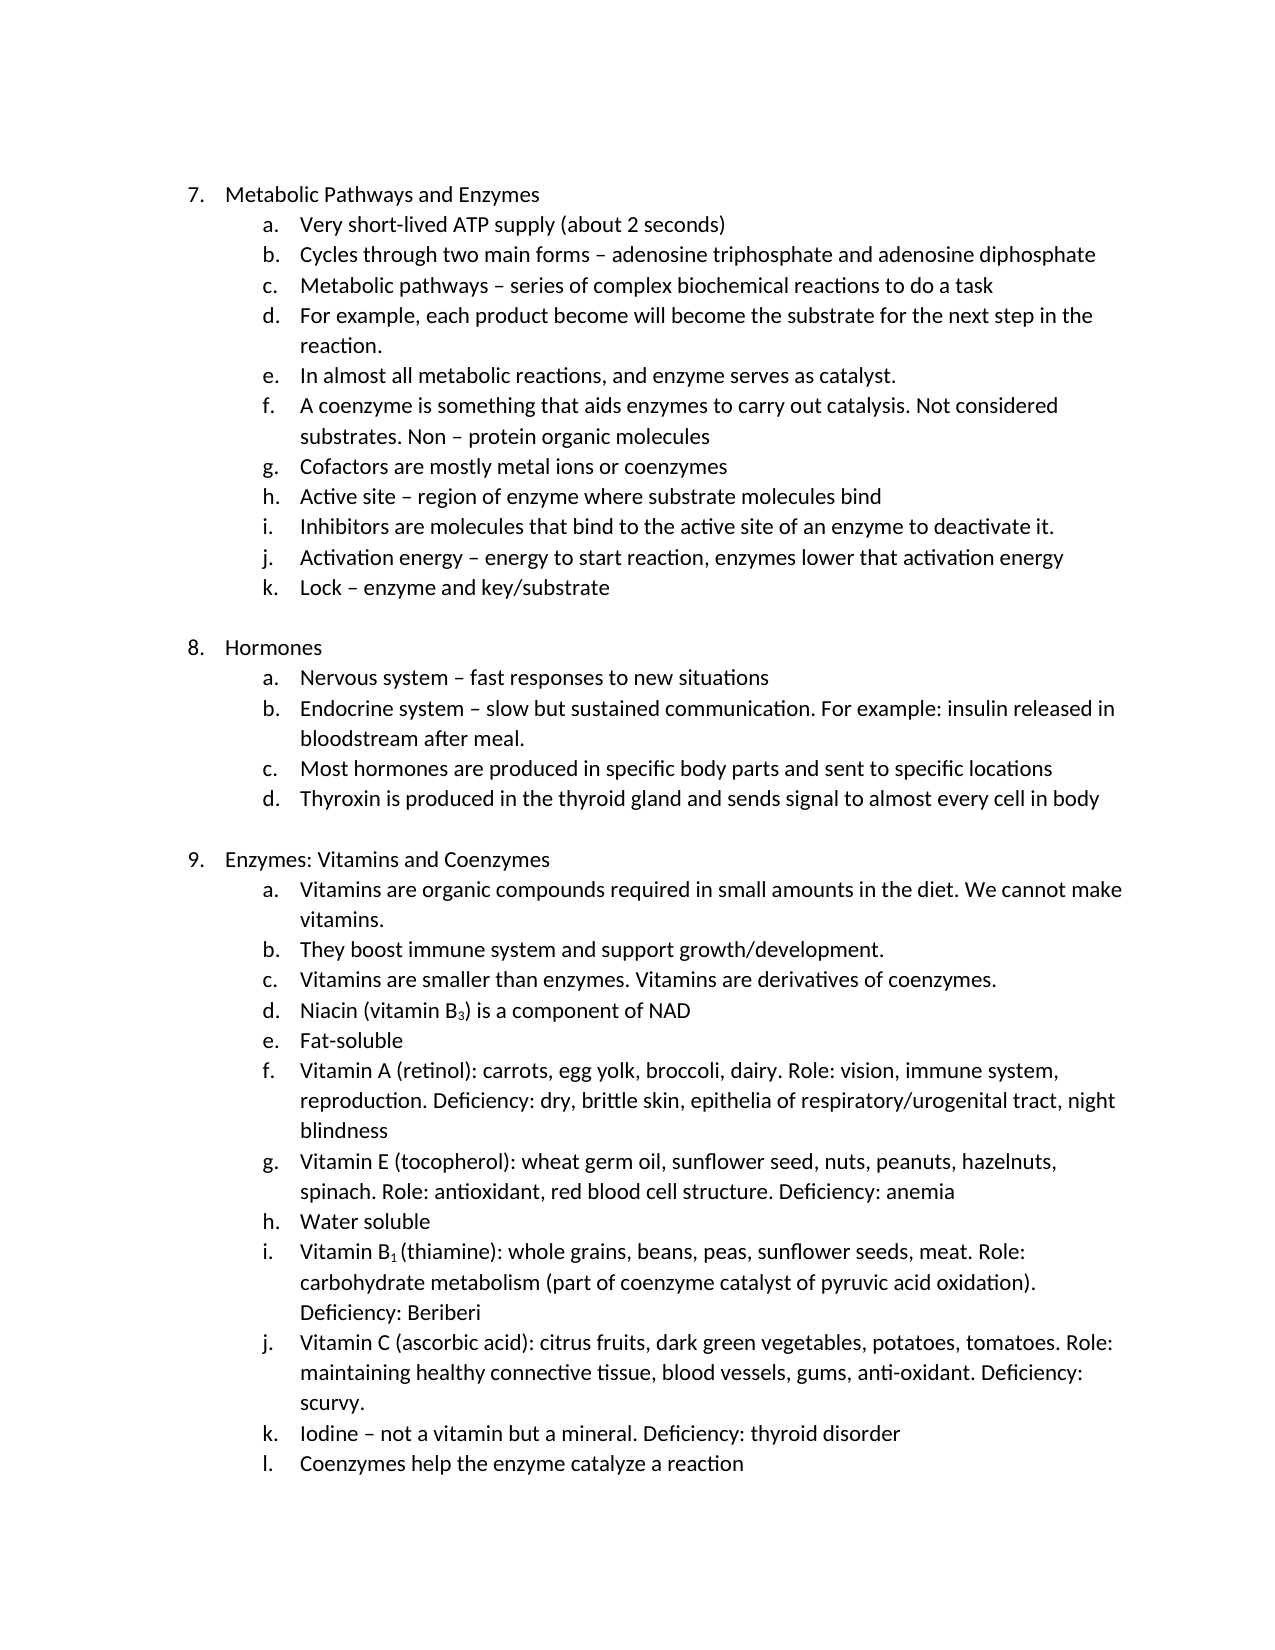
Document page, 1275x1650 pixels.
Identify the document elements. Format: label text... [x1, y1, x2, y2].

list Thyroxin is produced in the thyroid gland and sends signal to almost every cell in body [262, 784, 1125, 812]
list In almost all metabolic reactions, and enzyme serves as catalyst. [262, 361, 1125, 389]
list Metabolic pathways – series of complex biochemical reactions to do a task [262, 271, 1125, 299]
list Active site – region of enzyme where substrate molecules bind [262, 482, 1125, 510]
list Coenzymes help the enzyme catalyze a reaction [262, 1449, 1125, 1477]
list Water soluble [262, 1207, 1125, 1235]
list For example, each product become will become the substrate for the next step in the reaction. [262, 301, 1125, 359]
list Enzymes: Vitamins and Coenzymes [187, 845, 1125, 873]
list Vitamin C (ascorbic acid): citrus fruits, dark green vegetables, potatoes, tomatoes. Role: maintaining healthy connective tissue, blood vessels, gums, anti-oxidant. Deficiency: scurvy. [262, 1328, 1125, 1417]
list Endocrine system – slow but sustained communication. For example: insulin released in bloodstream after meal. [262, 694, 1125, 752]
list Cofactors are mostly metal ions or coenzymes [262, 452, 1125, 480]
list Vitamin E (tocopherol): wheat germ oil, sunflower seed, nuts, peanuts, hazelnuts, spinach. Role: antioxidant, red blood cell structure. Deficiency: anemia [262, 1147, 1125, 1205]
list Iodine – not a vitamin but a mineral. Deficiency: thyroid disorder [262, 1419, 1125, 1447]
list Very short-lived ATP supply (about 2 seconds) [262, 210, 1125, 238]
list Vitamin B1 (thiamine): whole grains, beans, peas, sunflower seeds, meat. Role: carbohydrate metabolism (part of coenzyme catalyst of pyruvic acid oxidation). Deficiency: Beriberi [262, 1237, 1125, 1326]
list Vitamins are organic compounds required in small amounts in the diet. We cannot make vitamins. [262, 875, 1125, 933]
list Most hormones are produced in specific body parts and sent to specific locations [262, 754, 1125, 782]
list They boost immune system and support growth/development. [262, 935, 1125, 963]
list Nervous system – fast responses to new situations [262, 663, 1125, 692]
list Vitamins are smaller than enzymes. Vitamins are derivatives of coenzymes. [262, 966, 1125, 994]
list Niacin (vitamin B3) is a component of NAD [262, 996, 1125, 1024]
list Fat-soluble [262, 1026, 1125, 1054]
list Activation energy – energy to start reaction, enzymes lower that activation energy [262, 543, 1125, 571]
list Inhibitors are molecules that bind to the active site of an enzyme to deactivate it. [262, 512, 1125, 541]
list Cycles through two main forms – adenosine triphosphate and adenosine diphosphate [262, 241, 1125, 269]
list A coenzyme is something that aids enzymes to carry out catalysis. Not considered substrates. Non – protein organic molecules [262, 392, 1125, 450]
list Hormones [187, 633, 1125, 661]
list Vitamin A (retinol): carrots, egg yolk, broccoli, dairy. Role: vision, immune system, reproduction. Deficiency: dry, brittle skin, epithelia of respiratory/urogenital tract, night blindness [262, 1056, 1125, 1145]
list Lock – enzyme and key/substrate [262, 573, 1125, 601]
list Metabolic Pathways and Enzymes [187, 180, 1125, 208]
